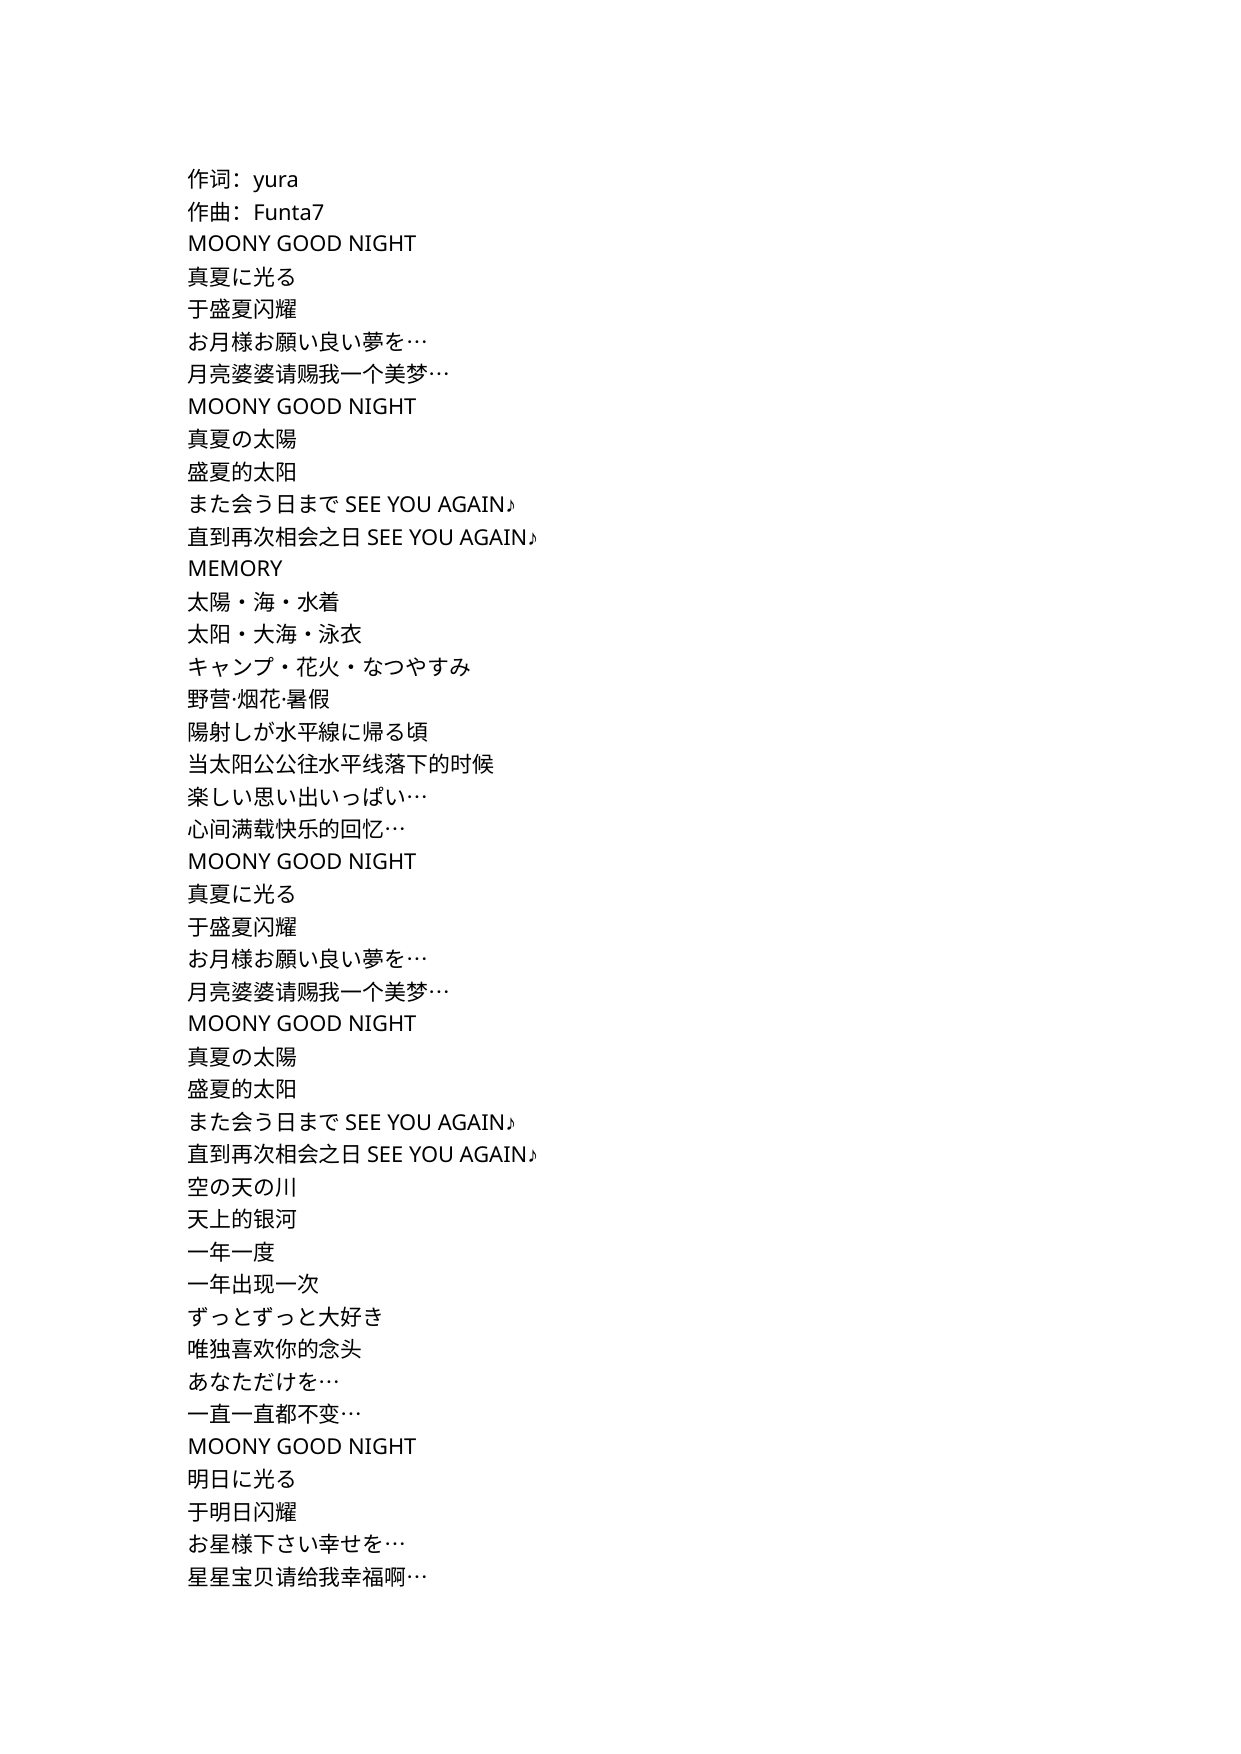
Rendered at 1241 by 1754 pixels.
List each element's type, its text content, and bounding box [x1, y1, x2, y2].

text 当太阳公公往水平线落下的时候 楽しい思い出いっぱい… [187, 747, 1053, 812]
text MEMORY 太陽・海・水着 [187, 552, 1053, 617]
text 唯独喜欢你的念头 あなただけを… [187, 1332, 1053, 1397]
text MOONY GOOD NIGHT 真夏に光る [187, 227, 1053, 292]
text 一年出现一次 ずっとずっと大好き [187, 1267, 1053, 1332]
text 太阳・大海・泳衣 キャンプ・花火・なつやすみ [187, 617, 1053, 682]
text 野营·烟花·暑假 陽射しが水平線に帰る頃 [187, 682, 1053, 747]
text 盛夏的太阳 また会う日までSEE YOU AGAIN♪ [187, 1072, 1053, 1137]
text 空の天の川 [187, 1169, 1053, 1202]
text 于明日闪耀 お星様下さい幸せを… [187, 1494, 1053, 1559]
text 直到再次相会之日SEE YOU AGAIN♪ [187, 1137, 1053, 1169]
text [187, 1559, 1053, 1592]
text MOONY GOOD NIGHT 明日に光る [187, 1429, 1053, 1494]
text 心间满载快乐的回忆… [187, 812, 1053, 844]
text 天上的银河 一年一度 [187, 1202, 1053, 1267]
text 月亮婆婆请赐我一个美梦… MOONY GOOD NIGHT 真夏の太陽 [187, 974, 1053, 1072]
text 于盛夏闪耀 お月様お願い良い夢を… [187, 909, 1053, 974]
text 一直一直都不变… [187, 1397, 1053, 1429]
text 作曲：Funta7 [187, 194, 1053, 227]
text 作词：yura [187, 162, 1053, 194]
text 于盛夏闪耀 お月様お願い良い夢を… [187, 292, 1053, 357]
text 月亮婆婆请赐我一个美梦… MOONY GOOD NIGHT 真夏の太陽 [187, 357, 1053, 454]
text 盛夏的太阳 また会う日までSEE YOU AGAIN♪ [187, 454, 1053, 519]
text 直到再次相会之日SEE YOU AGAIN♪ [187, 519, 1053, 552]
text MOONY GOOD NIGHT 真夏に光る [187, 844, 1053, 909]
